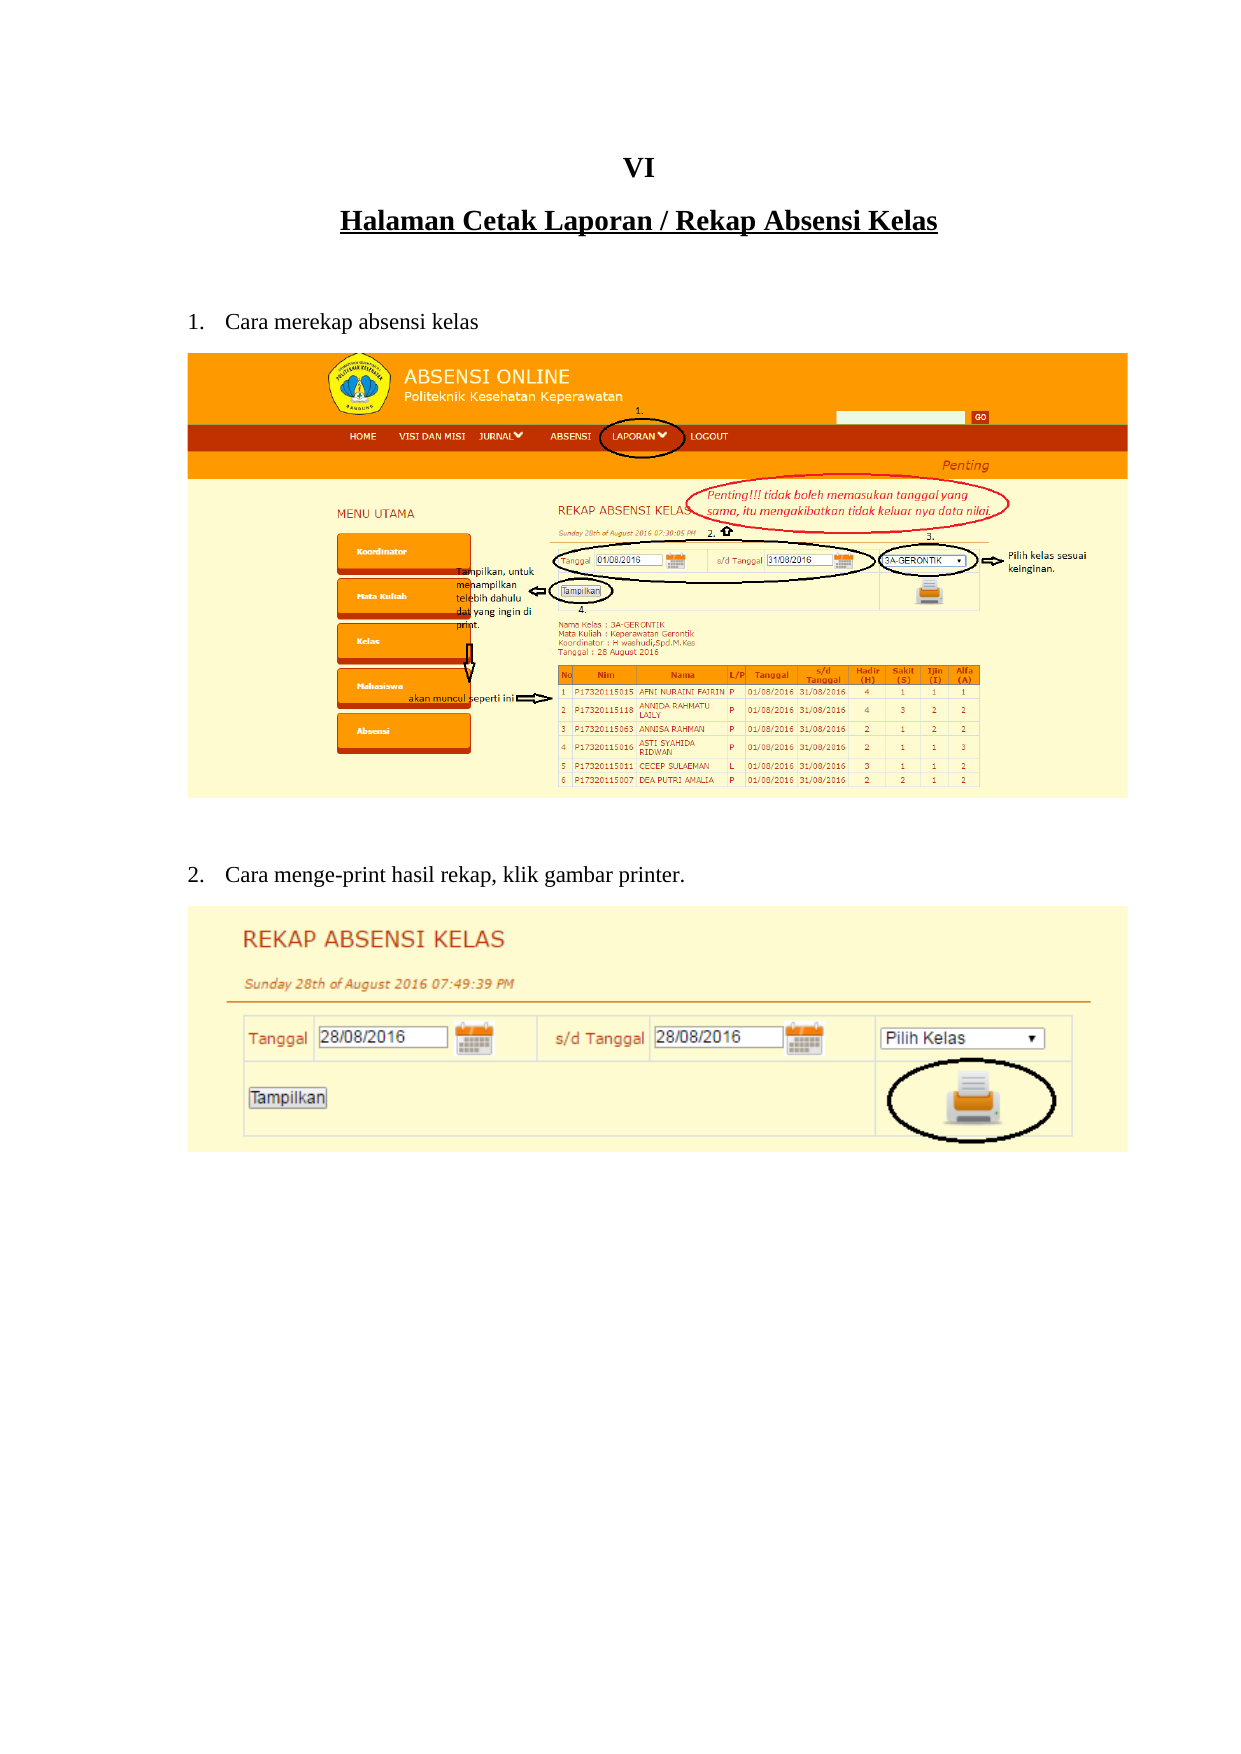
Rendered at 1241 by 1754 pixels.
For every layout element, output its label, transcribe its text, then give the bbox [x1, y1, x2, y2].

picture [187, 906, 1128, 1152]
picture [187, 353, 1128, 798]
list Cara menge-print hasil rekap, klik gambar printer. [187, 861, 1090, 888]
text Halaman Cetak Laporan / Rekap Absensi Kelas [187, 203, 1090, 236]
list Cara merekap absensi kelas [187, 308, 1090, 335]
text VI [187, 150, 1090, 183]
